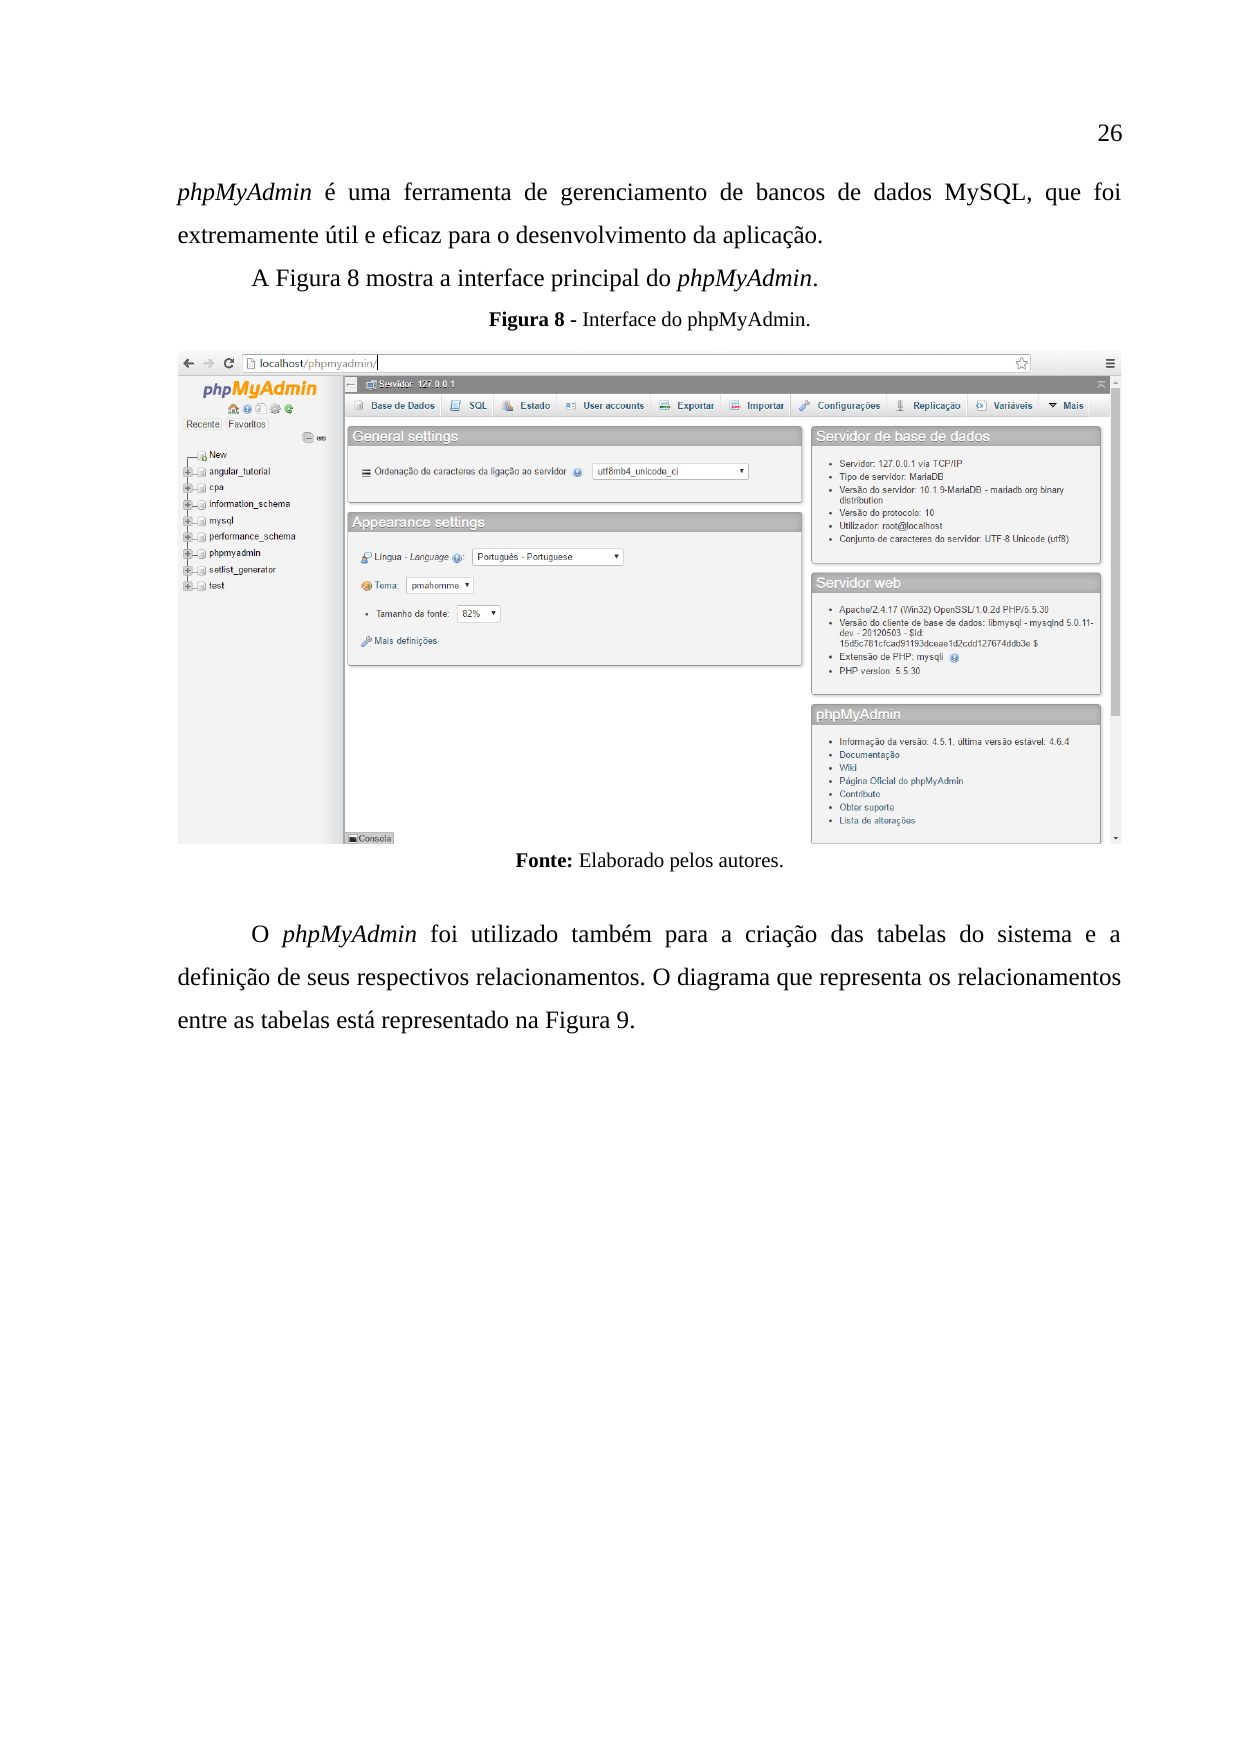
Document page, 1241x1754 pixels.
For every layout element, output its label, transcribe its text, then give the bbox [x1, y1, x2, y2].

picture [177, 351, 1122, 844]
text Figura 8 - Interface do phpMyAdmin. [177, 307, 1122, 331]
text Fonte: Elaborado pelos autores. [177, 848, 1122, 872]
text O phpMyAdmin foi utilizado também para a criação das tabelas do sistema e a definição de seus respectivos relacionamentos. O diagrama que representa os relacionamentos entre as tabelas está representado na Figura 9. [177, 919, 1122, 1034]
text A Figura 8 mostra a interface principal do phpMyAdmin. [177, 263, 1122, 292]
